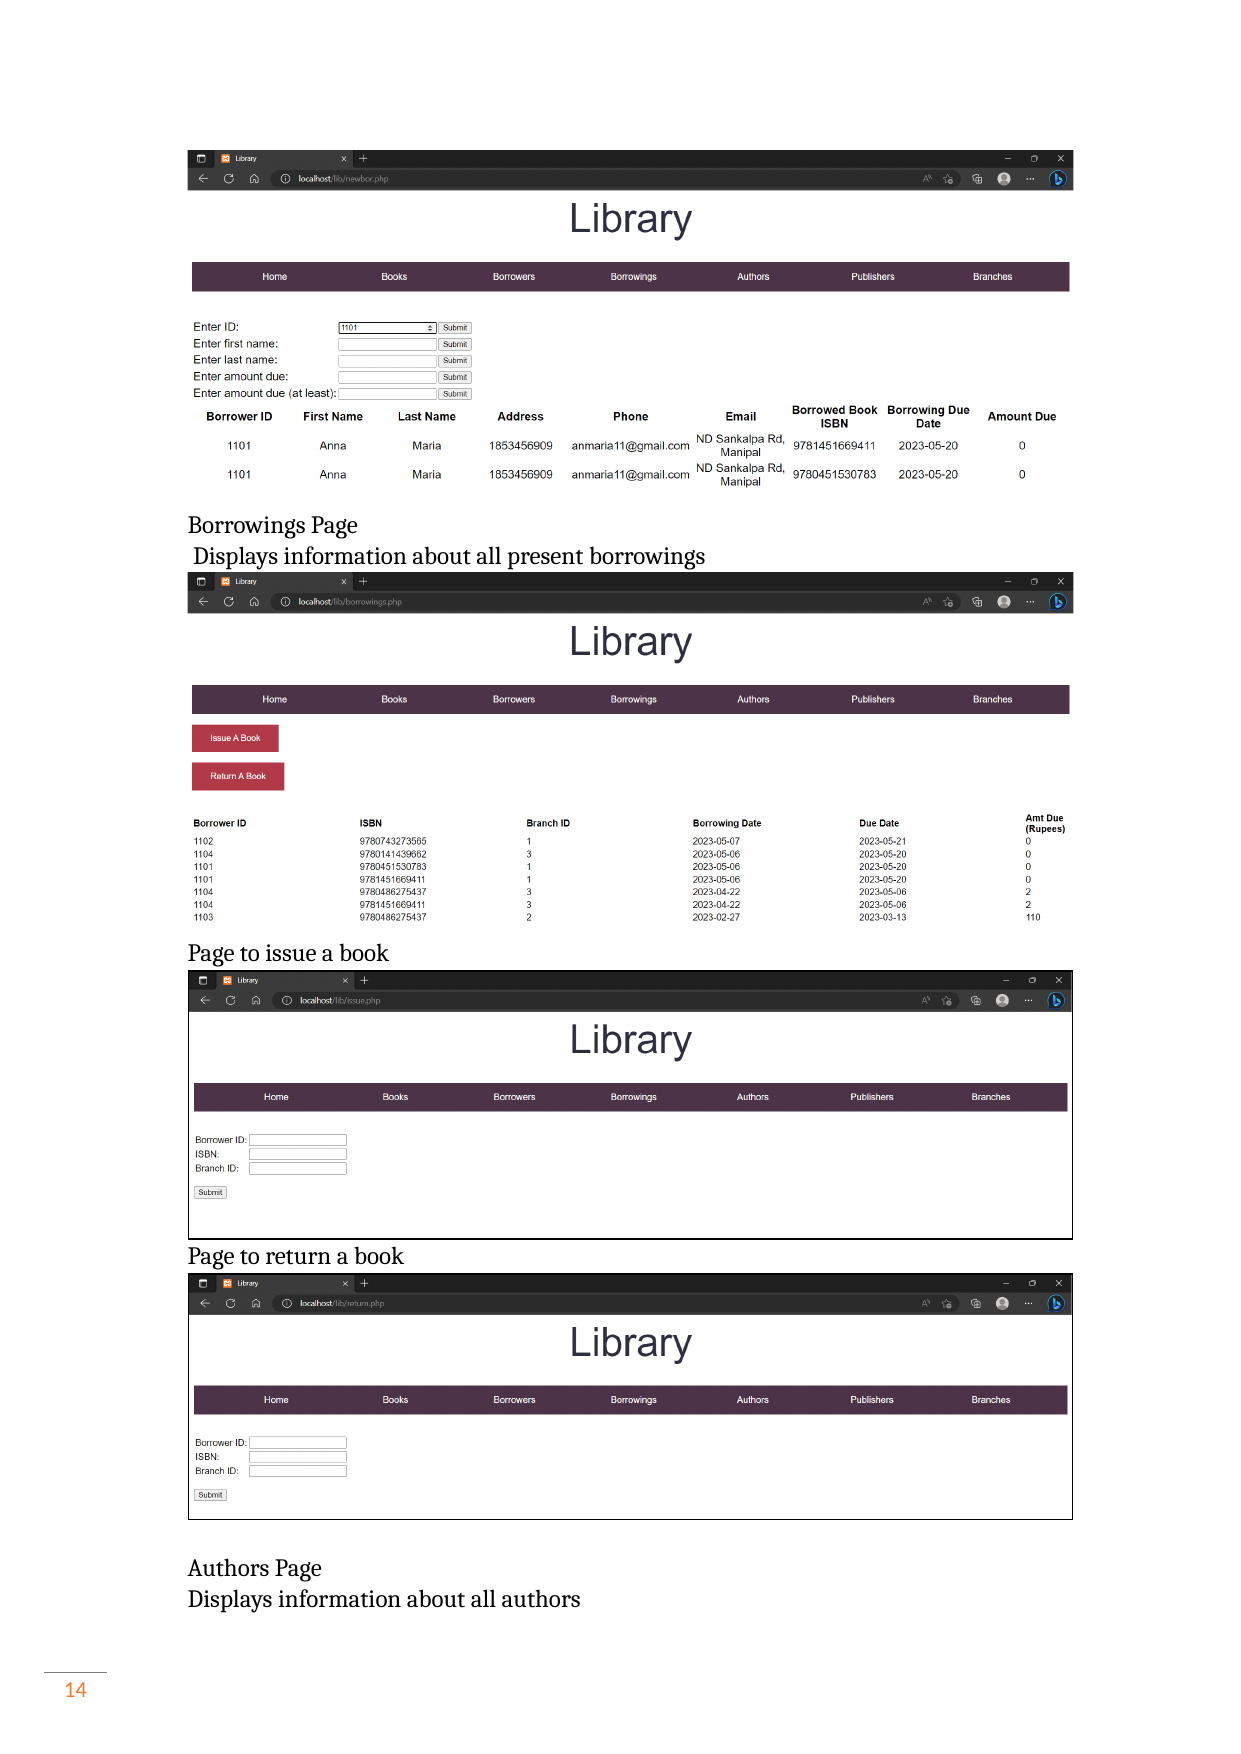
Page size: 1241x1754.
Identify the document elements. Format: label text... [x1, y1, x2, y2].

picture [187, 572, 1074, 938]
text Displays information about all present borrowings [187, 542, 1090, 570]
picture [187, 150, 1074, 509]
text Displays information about all authors [187, 1585, 1090, 1613]
text Authors Page [187, 1554, 1090, 1582]
picture [189, 1275, 1072, 1519]
text Page to issue a book [187, 939, 1090, 968]
picture [189, 972, 1072, 1238]
text Borrowings Page [187, 511, 1090, 539]
text Page to return a book [187, 1242, 1090, 1271]
